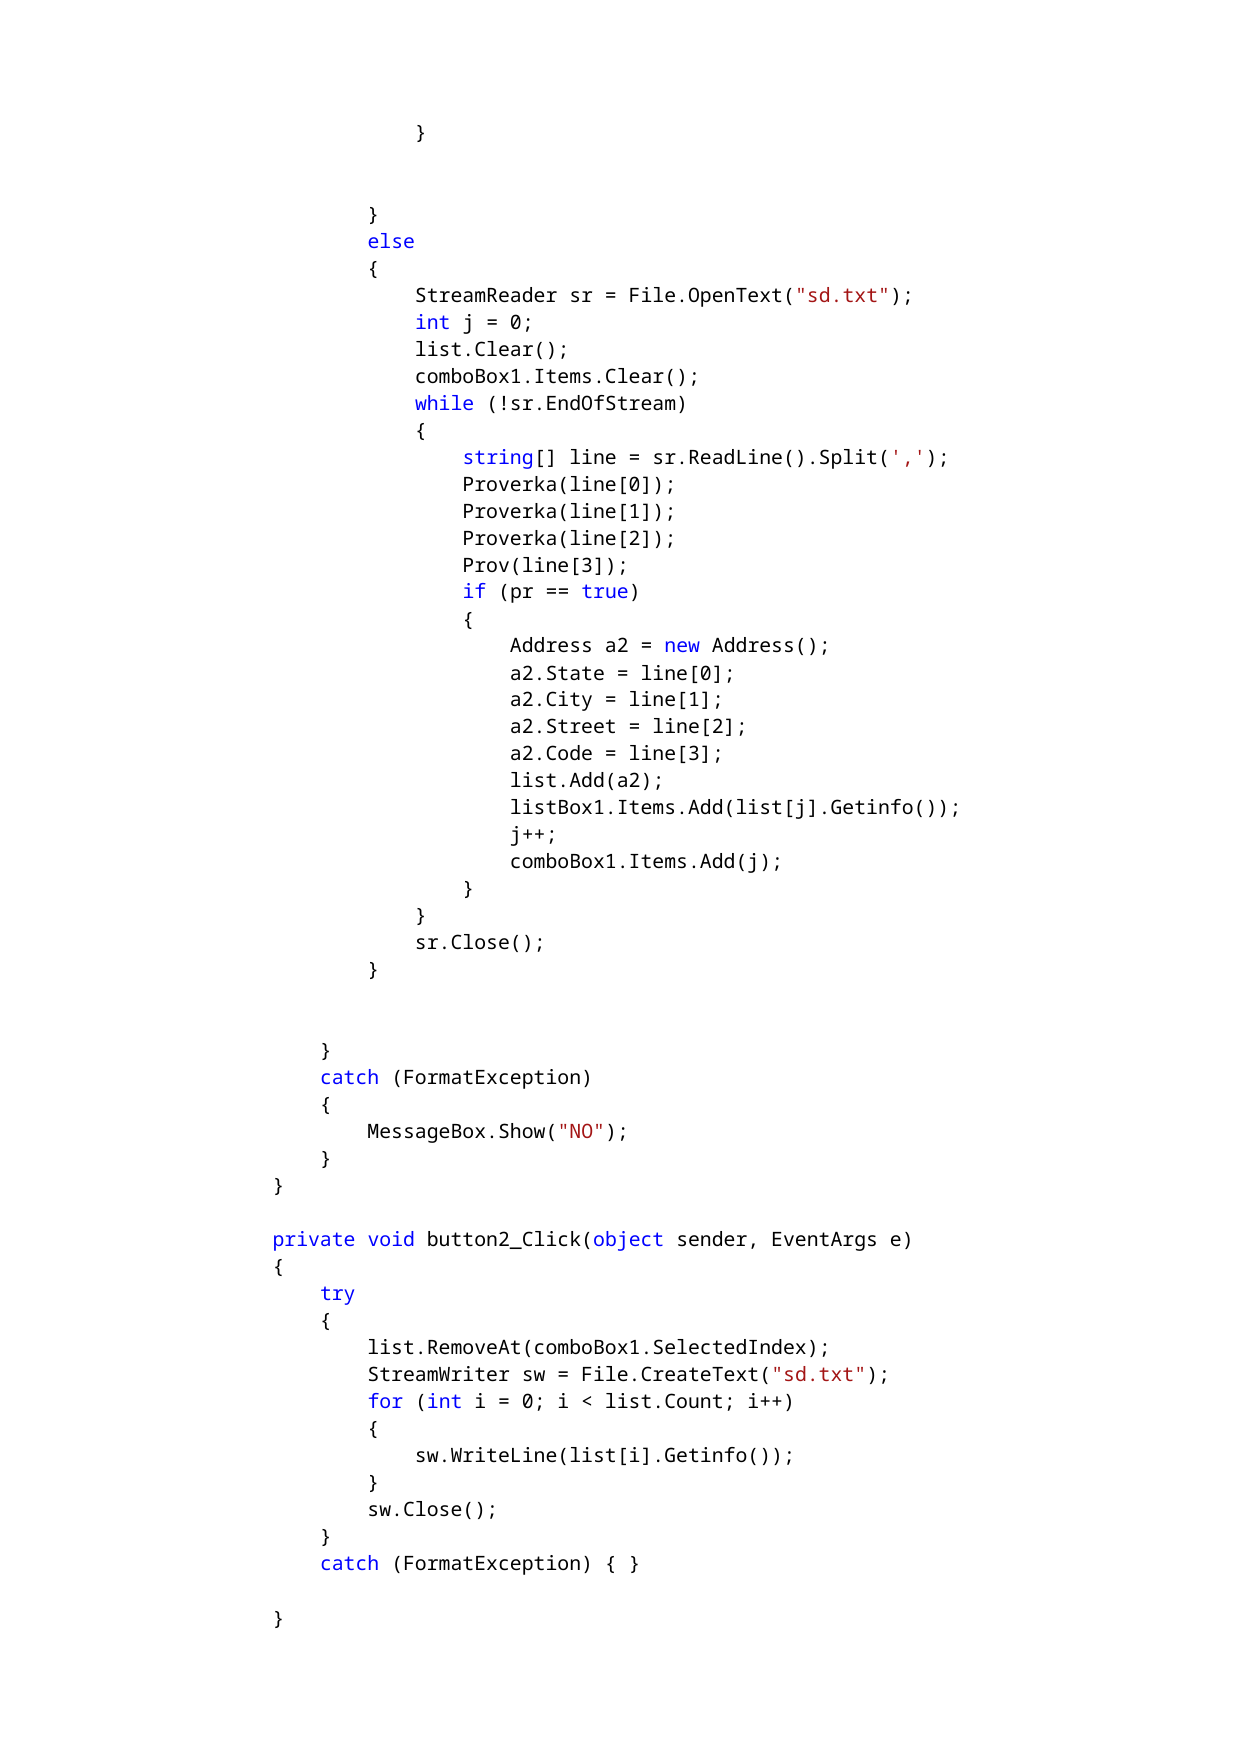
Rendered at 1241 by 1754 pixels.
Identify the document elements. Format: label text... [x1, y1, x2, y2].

text { [177, 416, 1152, 443]
text while (!sr.EndOfStream) [177, 389, 1152, 416]
text list.RemoveAt(comboBox1.SelectedIndex); [177, 1333, 1152, 1360]
text } [177, 1522, 1152, 1549]
text list.Clear(); [177, 335, 1152, 362]
text comboBox1.Items.Clear(); [177, 362, 1152, 389]
text } [177, 956, 1152, 982]
text } [177, 1604, 1152, 1631]
text } [177, 874, 1152, 902]
text a2.City = line[1]; [177, 686, 1152, 713]
text StreamWriter sw = File.CreateText("sd.txt"); [177, 1360, 1152, 1387]
text Prov(line[3]); [177, 551, 1152, 578]
text catch (FormatException) [177, 1063, 1152, 1090]
text MessageBox.Show("NO"); [177, 1117, 1152, 1144]
text } [177, 1468, 1152, 1495]
text { [177, 1306, 1152, 1333]
text list.Add(a2); [177, 767, 1152, 794]
text { [177, 1414, 1152, 1441]
text sr.Close(); [177, 928, 1152, 956]
text Address a2 = new Address(); [177, 632, 1152, 659]
text } [177, 200, 1152, 227]
text { [177, 254, 1152, 281]
text { [177, 1252, 1152, 1279]
text } [177, 1036, 1152, 1063]
text else [177, 227, 1152, 254]
text a2.State = line[0]; [177, 659, 1152, 686]
text a2.Street = line[2]; [177, 713, 1152, 740]
text } [177, 1144, 1152, 1171]
text } [177, 118, 1152, 145]
text StreamReader sr = File.OpenText("sd.txt"); [177, 281, 1152, 308]
text if (pr == true) [177, 578, 1152, 605]
text try [177, 1279, 1152, 1306]
text catch (FormatException) { } [177, 1549, 1152, 1576]
text listBox1.Items.Add(list[j].Getinfo()); [177, 794, 1152, 821]
text { [177, 605, 1152, 632]
text Proverka(line[2]); [177, 524, 1152, 551]
text comboBox1.Items.Add(j); [177, 848, 1152, 874]
text j++; [177, 821, 1152, 848]
text for (int i = 0; i < list.Count; i++) [177, 1387, 1152, 1414]
text sw.Close(); [177, 1495, 1152, 1522]
text Proverka(line[1]); [177, 497, 1152, 524]
text private void button2_Click(object sender, EventArgs e) [177, 1225, 1152, 1252]
text sw.WriteLine(list[i].Getinfo()); [177, 1441, 1152, 1468]
text Proverka(line[0]); [177, 470, 1152, 497]
text string[] line = sr.ReadLine().Split(','); [177, 443, 1152, 470]
text } [177, 1171, 1152, 1198]
text int j = 0; [177, 308, 1152, 335]
text a2.Code = line[3]; [177, 740, 1152, 767]
text { [177, 1090, 1152, 1117]
text } [177, 902, 1152, 928]
